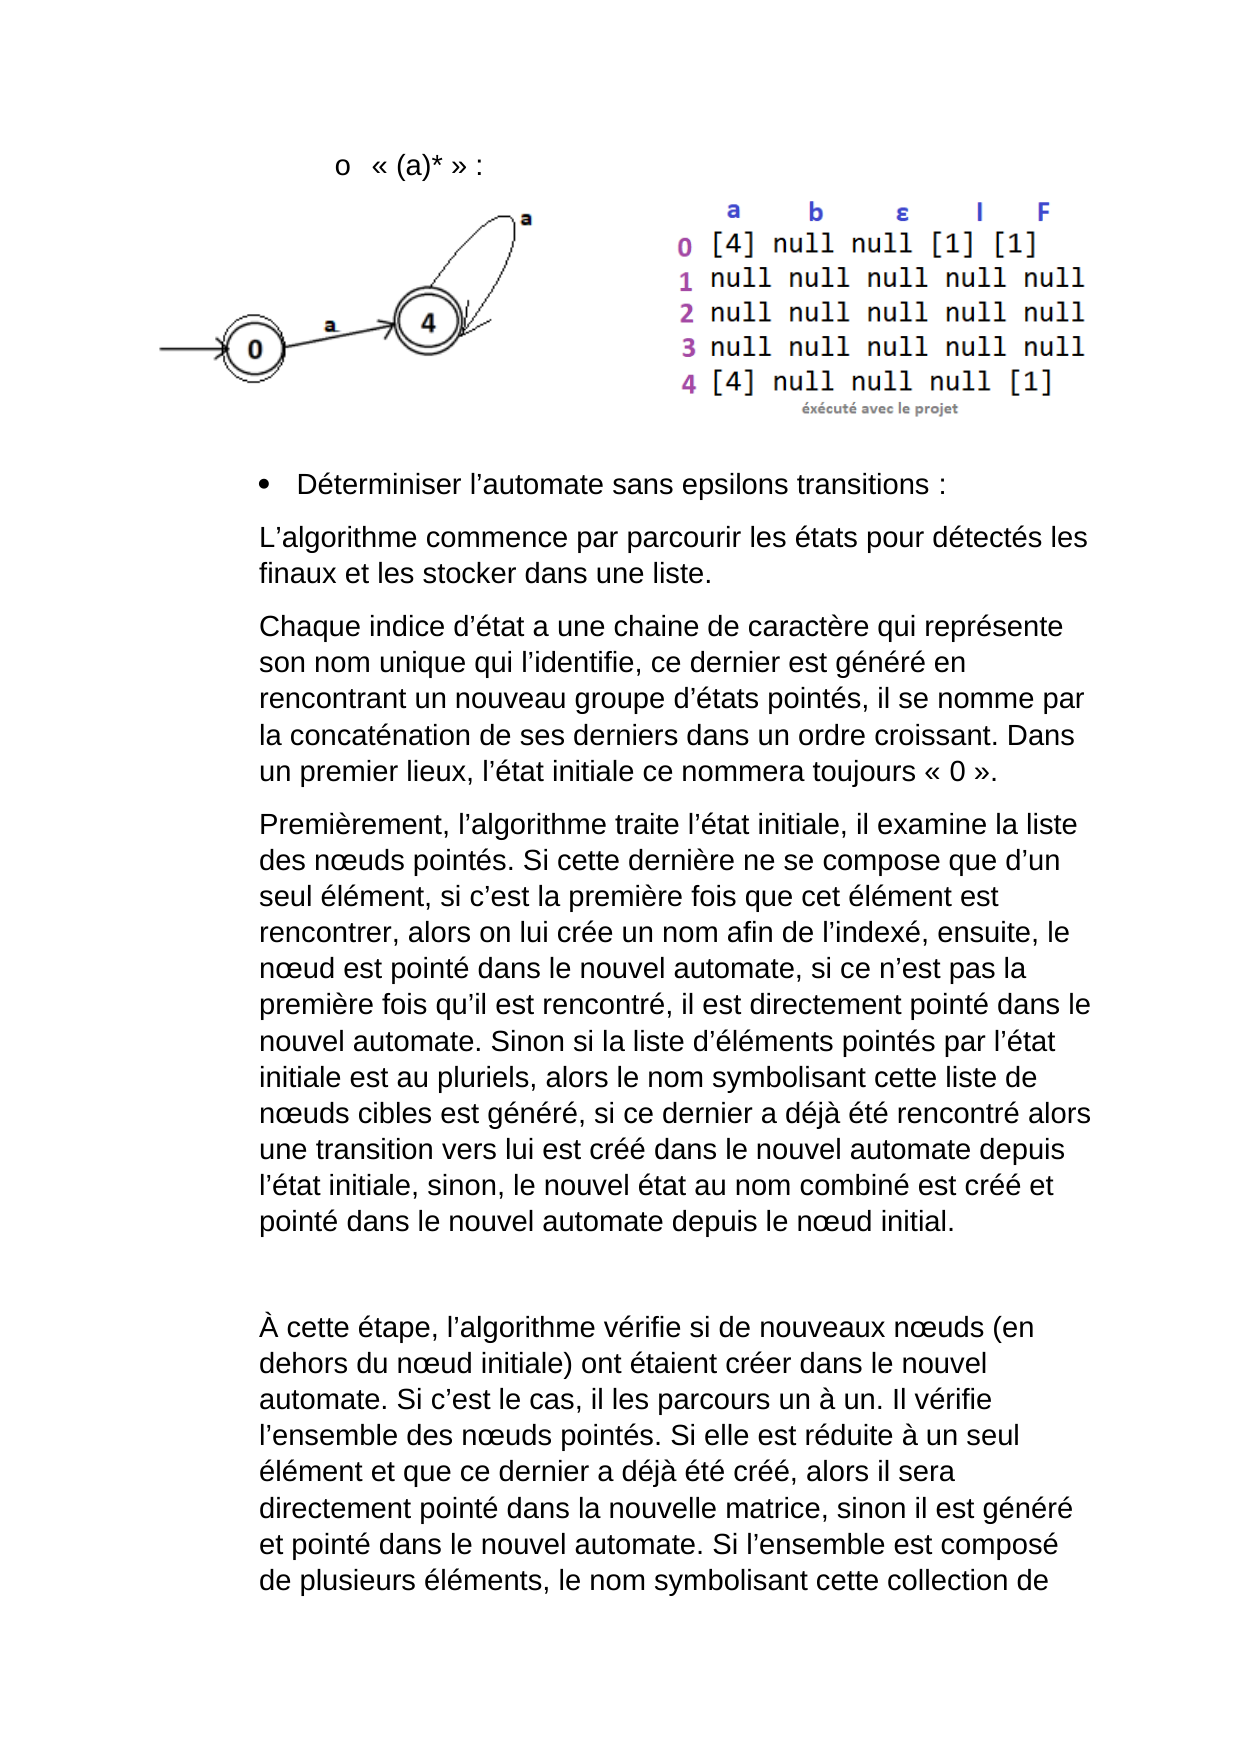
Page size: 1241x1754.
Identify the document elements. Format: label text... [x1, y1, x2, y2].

text L’algorithme commence par parcourir les états pour détectés les finaux et les stocker dans une liste. [259, 520, 1093, 590]
list Déterminiser l’automate sans epsilons transitions : [259, 467, 1093, 501]
picture [666, 196, 1093, 426]
list « (a)* » : [334, 148, 1093, 184]
picture [147, 200, 549, 458]
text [259, 1310, 1093, 1596]
text Premièrement, l’algorithme traite l’état initiale, il examine la liste des nœuds pointés. Si cette dernière ne se compose que d’un seul élément, si c’est la première fois que cet élément est rencontrer, alors on lui crée un nom afin de l’indexé, ensuite, le nœud est pointé dans le nouvel automate, si ce n’est pas la première fois qu’il est rencontré, il est directement pointé dans le nouvel automate. Sinon si la liste d’éléments pointés par l’état initiale est au pluriels, alors le nom symbolisant cette liste de nœuds cibles est généré, si ce dernier a déjà été rencontré alors une transition vers lui est créé dans le nouvel automate depuis l’état initiale, sinon, le nouvel état au nom combiné est créé et pointé dans le nouvel automate depuis le nœud initial. [259, 807, 1093, 1238]
text Chaque indice d’état a une chaine de caractère qui représente son nom unique qui l’identifie, ce dernier est généré en rencontrant un nouveau groupe d’états pointés, il se nomme par la concaténation de ses derniers dans un ordre croissant. Dans un premier lieux, l’état initiale ce nommera toujours « 0 ». [259, 609, 1093, 787]
